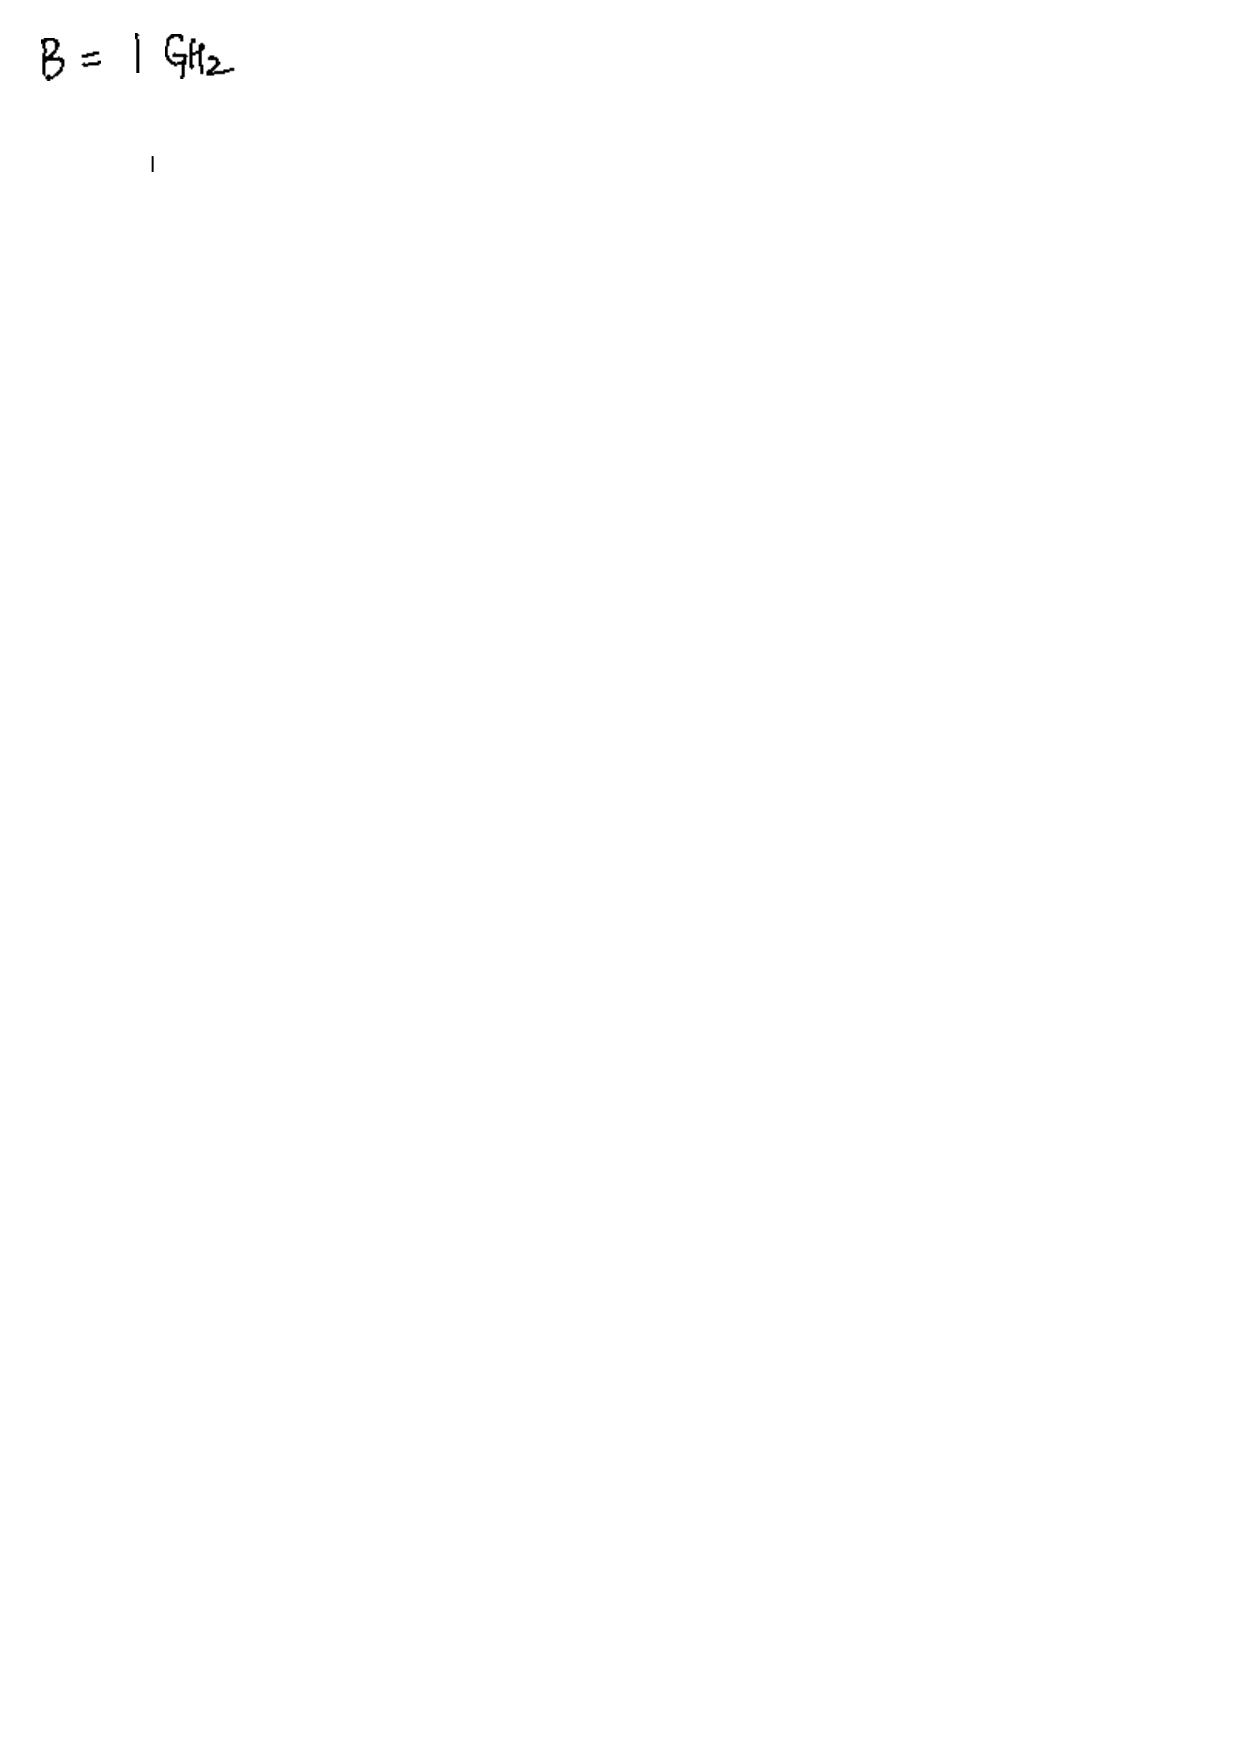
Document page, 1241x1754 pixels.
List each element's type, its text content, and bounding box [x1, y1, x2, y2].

picture [135, 33, 141, 73]
picture [41, 38, 101, 81]
picture [165, 34, 236, 79]
text l [150, 150, 1090, 178]
